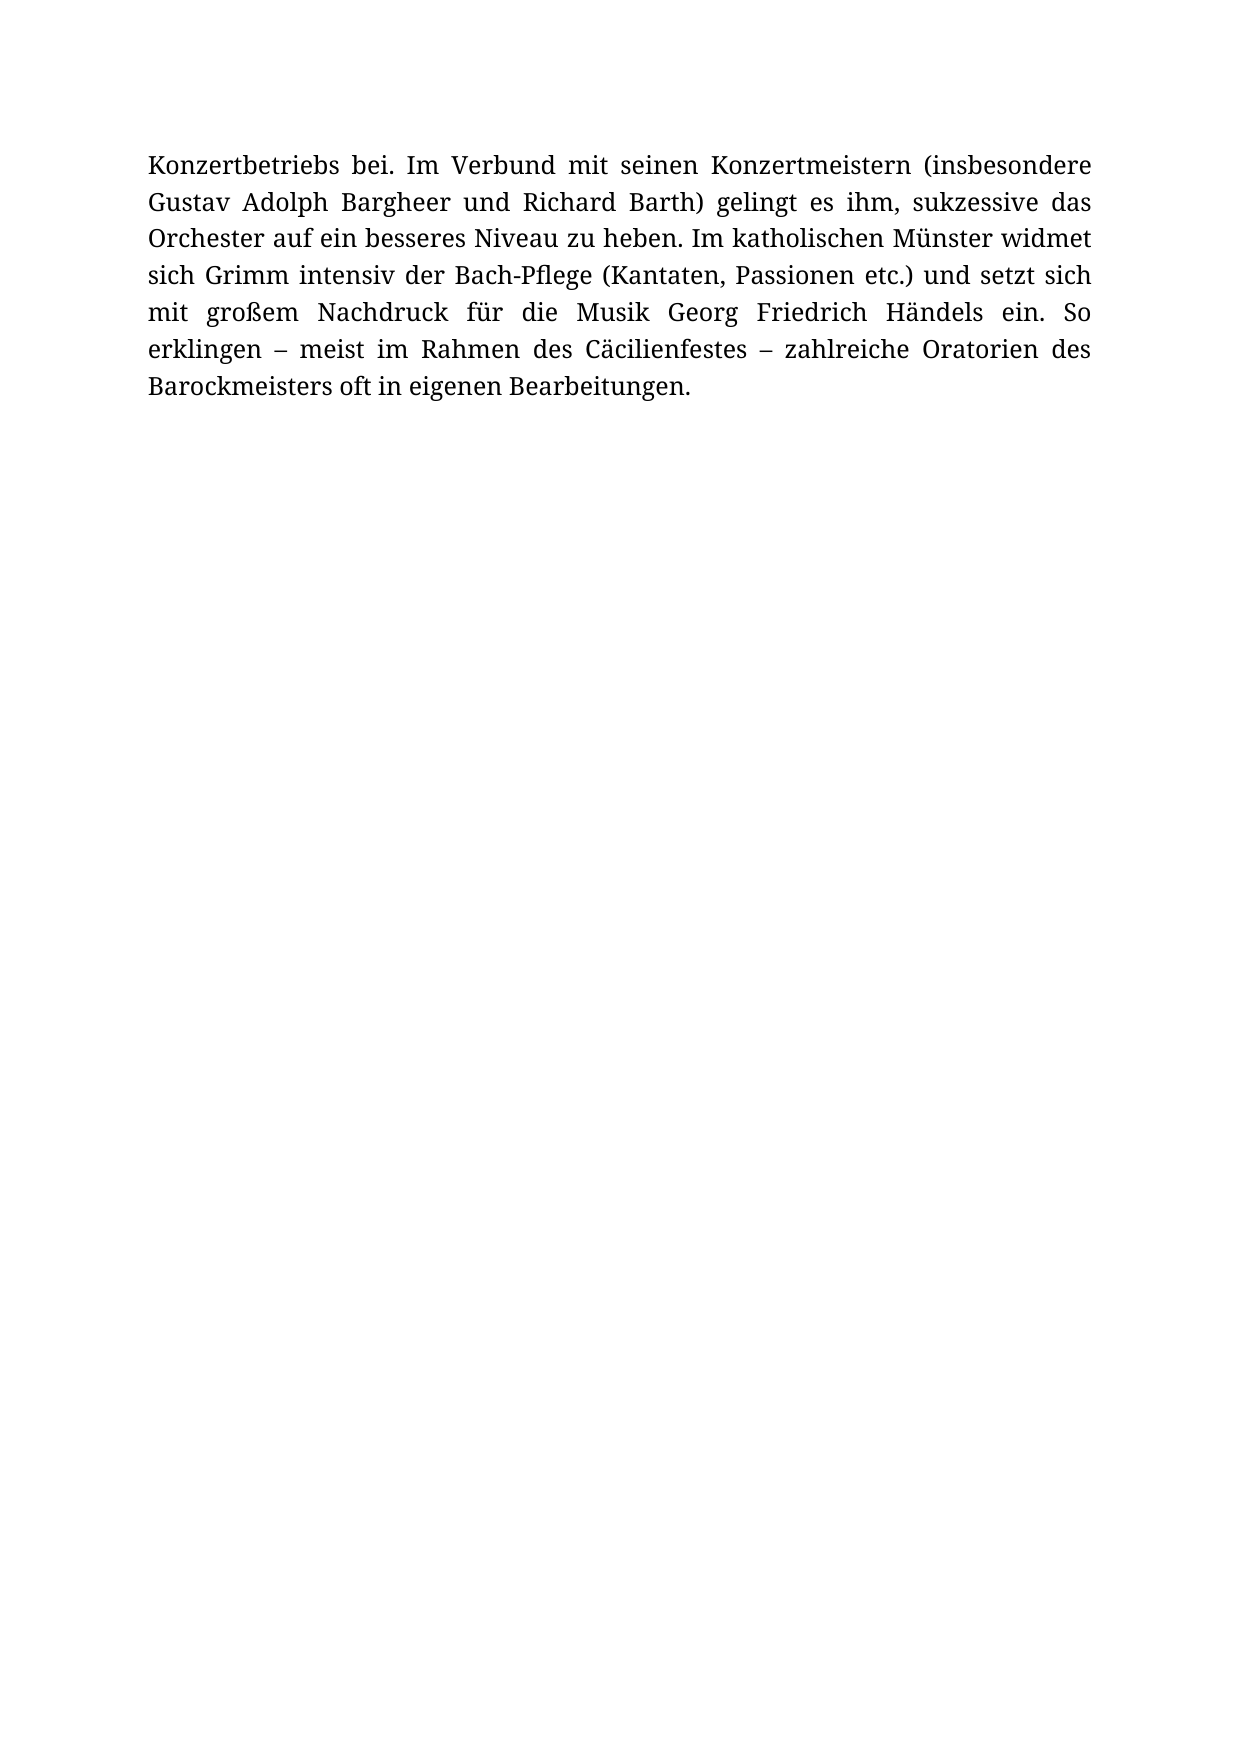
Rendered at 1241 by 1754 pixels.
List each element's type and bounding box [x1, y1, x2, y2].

text [148, 148, 1093, 402]
